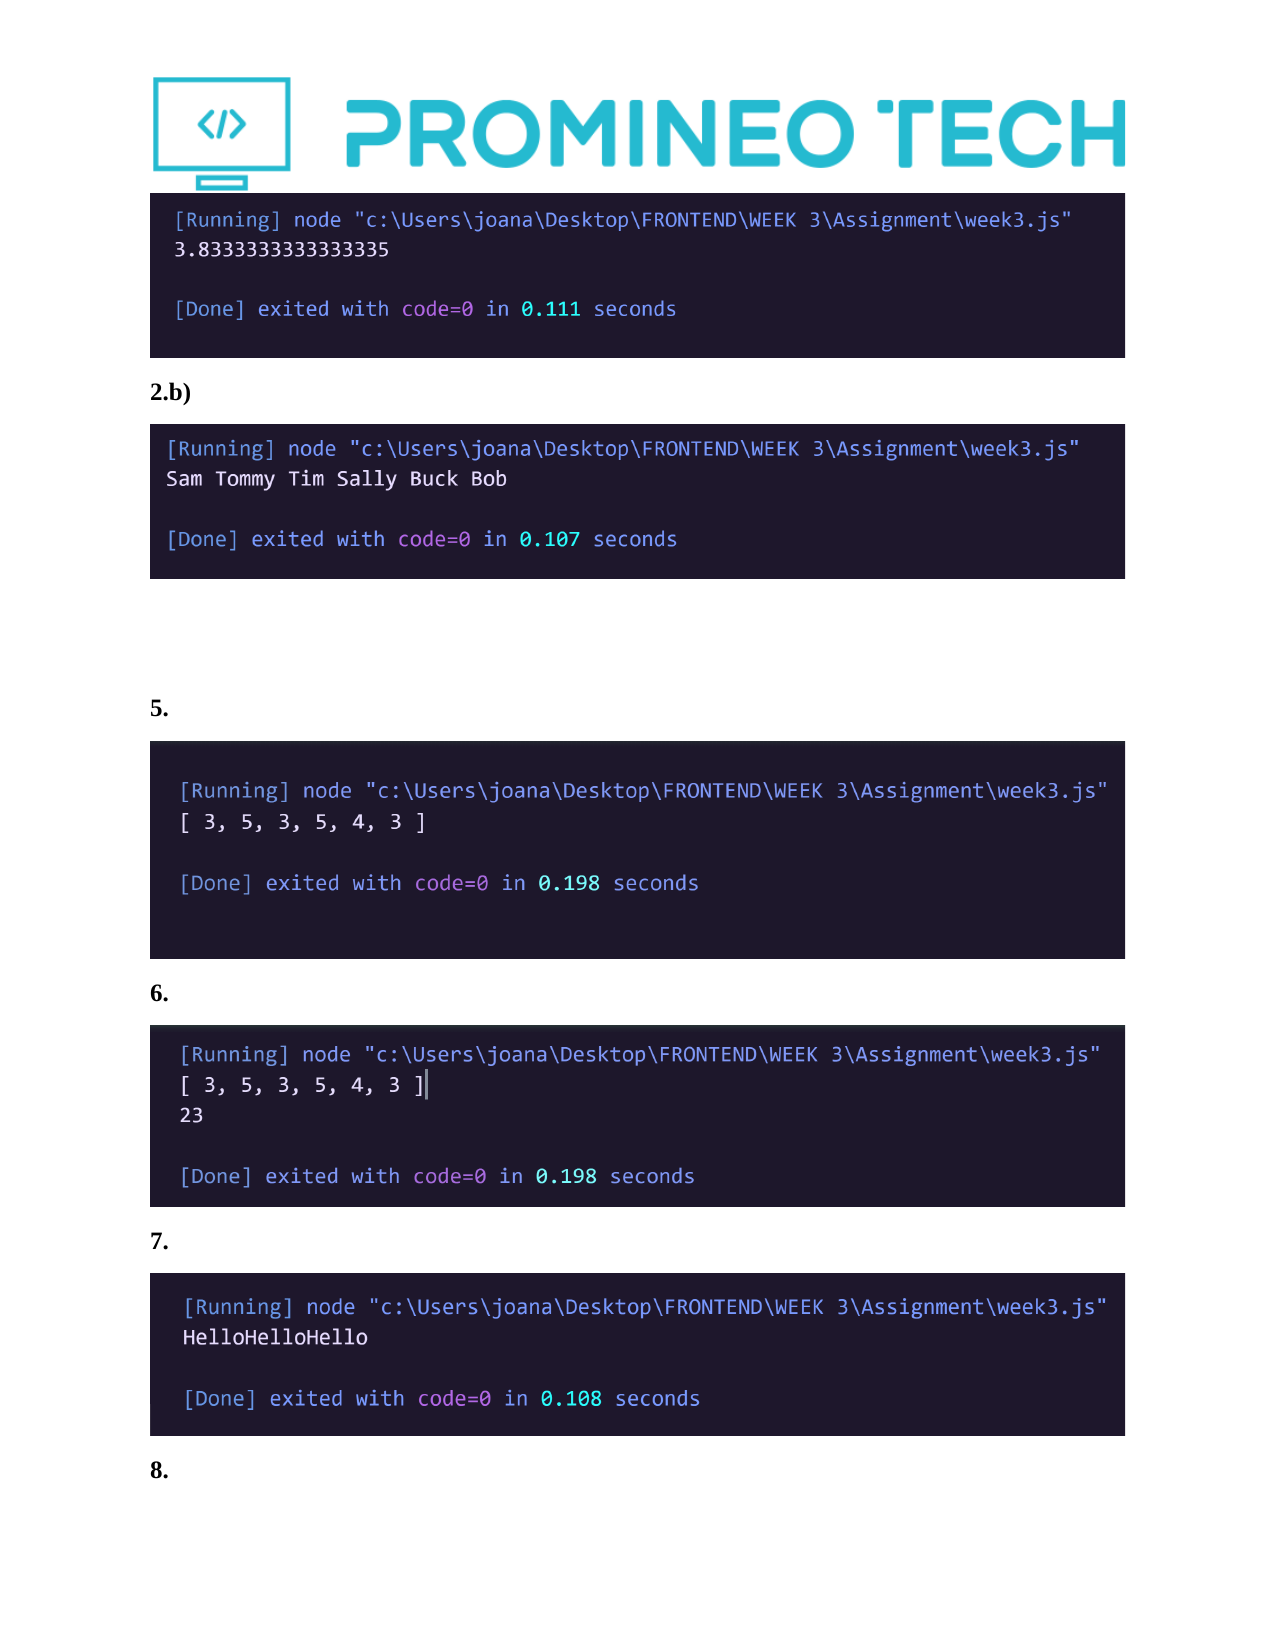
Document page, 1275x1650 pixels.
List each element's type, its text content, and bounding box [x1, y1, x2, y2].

text 8. [150, 1455, 1125, 1483]
picture [150, 741, 1125, 959]
text 6. [150, 978, 1125, 1007]
picture [150, 1273, 1125, 1436]
picture [150, 1025, 1125, 1207]
picture [150, 75, 1125, 358]
picture [150, 424, 1125, 579]
text 2.b) [150, 377, 1125, 406]
text 7. [150, 1226, 1125, 1254]
text 5. [150, 693, 1125, 722]
